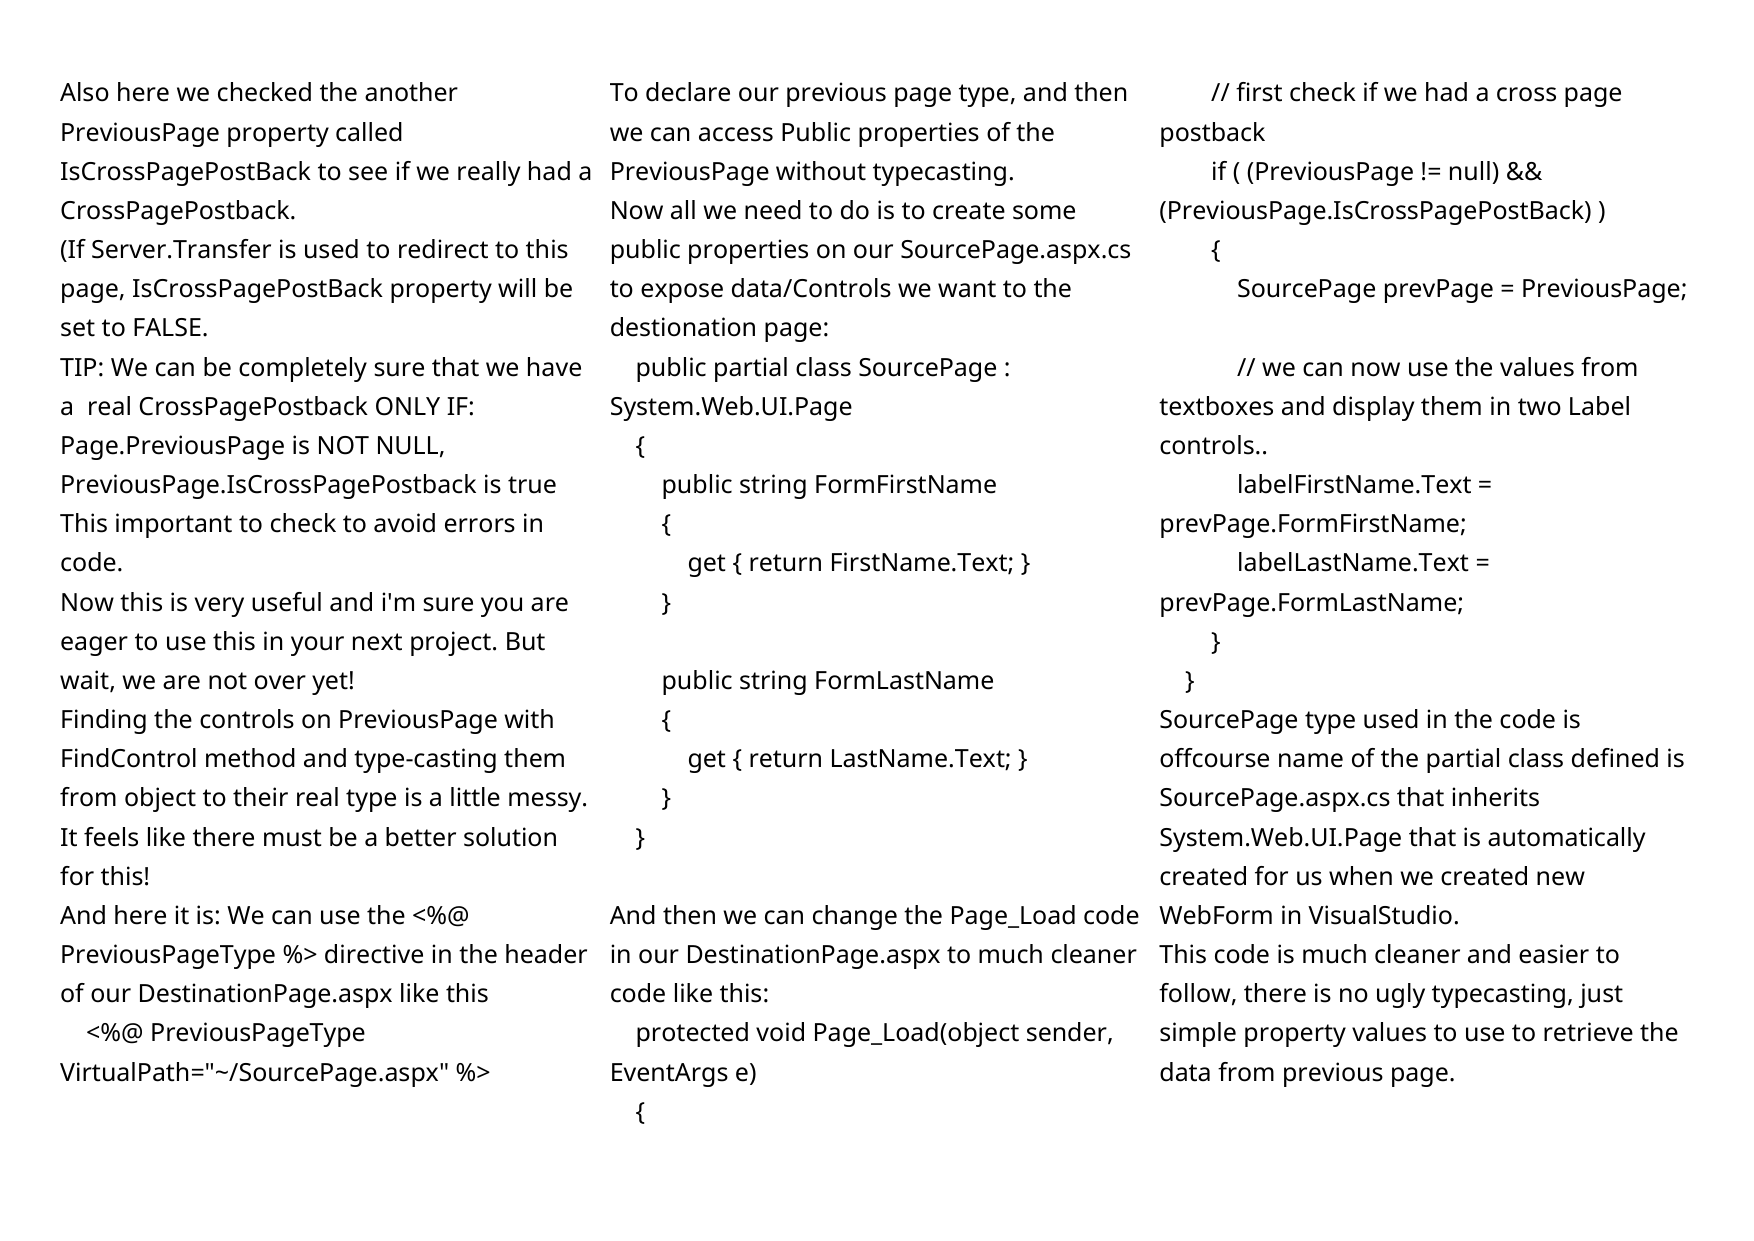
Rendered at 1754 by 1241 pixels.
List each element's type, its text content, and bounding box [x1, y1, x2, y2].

text <%@ PreviousPageType VirtualPath="~/SourcePage.aspx" %> [60, 1015, 594, 1088]
text PreviousPage.IsCrossPagePostback is true [60, 467, 594, 501]
text Finding the controls on PreviousPage with FindControl method and type-casting them from object to their real type is a little messy. [60, 702, 594, 814]
text { [609, 1093, 1144, 1127]
text } [609, 780, 1144, 814]
text Also here we checked the another PreviousPage property called IsCrossPagePostBack to see if we really had a CrossPagePostback. [60, 75, 594, 227]
text { [609, 427, 1144, 462]
text public string FormLastName [609, 662, 1144, 697]
text if ( (PreviousPage != null) && (PreviousPage.IsCrossPagePostBack) ) [1159, 153, 1694, 227]
text public partial class SourcePage : System.Web.UI.Page [609, 349, 1144, 422]
text labelFirstName.Text = prevPage.FormFirstName; [1159, 467, 1694, 540]
text Page.PreviousPage is NOT NULL, [60, 427, 594, 462]
text This important to check to avoid errors in code. [60, 506, 594, 579]
text public string FormFirstName [609, 467, 1144, 501]
text { [609, 506, 1144, 540]
text SourcePage prevPage = PreviousPage; [1159, 271, 1694, 305]
text } [609, 584, 1144, 618]
text SourcePage type used in the code is offcourse name of the partial class defined is SourcePage.aspx.cs that inherits System.Web.UI.Page that is automatically created for us when we created new WebForm in VisualStudio. [1159, 702, 1694, 932]
text // we can now use the values from textboxes and display them in two Label controls.. [1159, 349, 1694, 462]
text protected void Page_Load(object sender, EventArgs e) [609, 1015, 1144, 1088]
text This code is much cleaner and easier to follow, there is no ugly typecasting, just simple property values to use to retrieve the data from previous page. [1159, 937, 1694, 1088]
text TIP: We can be completely sure that we have a real CrossPagePostback ONLY IF: [60, 349, 594, 422]
text // first check if we had a cross page postback [1159, 75, 1694, 148]
text (If Server.Transfer is used to redirect to this page, IsCrossPagePostBack property will be set to FALSE. [60, 232, 594, 344]
text get { return LastName.Text; } [609, 741, 1144, 775]
text get { return FirstName.Text; } [609, 545, 1144, 579]
text Now this is very useful and i'm sure you are eager to use this in your next project. But wait, we are not over yet! [60, 584, 594, 697]
text } [1159, 662, 1694, 697]
text And here it is: We can use the <%@ PreviousPageType %> directive in the header of our DestinationPage.aspx like this [60, 897, 594, 1010]
text It feels like there must be a better solution for this! [60, 819, 594, 892]
text } [609, 819, 1144, 853]
text To declare our previous page type, and then we can access Public properties of the PreviousPage without typecasting. [609, 75, 1144, 187]
text labelLastName.Text = prevPage.FormLastName; [1159, 545, 1694, 618]
text Now all we need to do is to create some public properties on our SourcePage.aspx.cs to expose data/Controls we want to the destionation page: [609, 192, 1144, 344]
text } [1159, 623, 1694, 657]
text { [609, 702, 1144, 736]
text And then we can change the Page_Load code in our DestinationPage.aspx to much cleaner code like this: [609, 897, 1144, 1010]
text { [1159, 232, 1694, 266]
